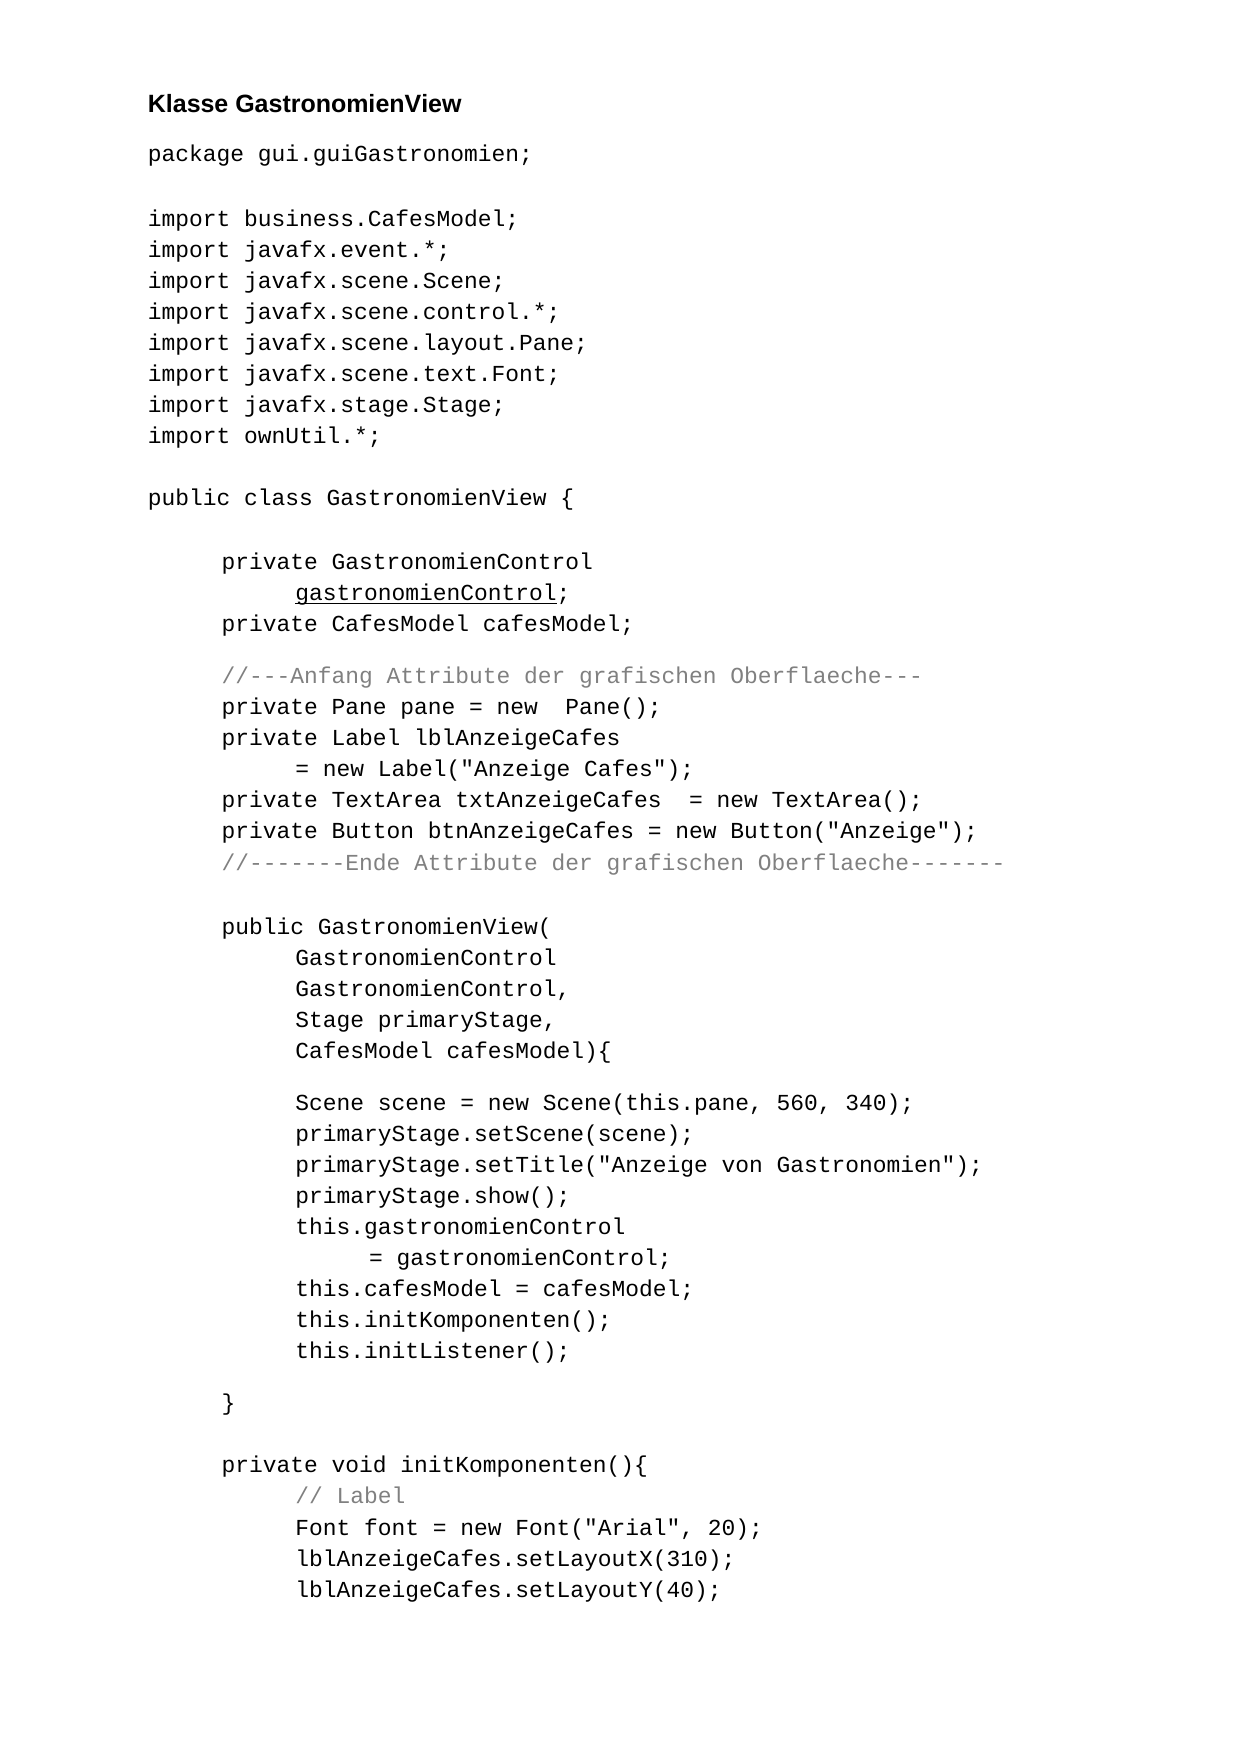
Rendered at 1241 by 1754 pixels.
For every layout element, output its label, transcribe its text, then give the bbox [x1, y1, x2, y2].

text private GastronomienControl gastronomienControl; private CafesModel cafesModel; [221, 551, 1122, 639]
text public GastronomienView( GastronomienControl GastronomienControl, Stage primaryStage, CafesModel cafesModel){ [148, 915, 1122, 1066]
text primaryStage.show(); [148, 1184, 1122, 1211]
text import javafx.stage.Stage; import ownUtil.*; [148, 393, 1122, 450]
text package gui.guiGastronomien; [148, 142, 1122, 168]
text public class GastronomienView { [148, 486, 1122, 512]
text } [148, 1392, 1122, 1418]
text import business.CafesModel; [148, 207, 1122, 233]
text Klasse GastronomienView [148, 89, 1122, 117]
text import javafx.scene.Scene; [148, 269, 1122, 295]
text primaryStage.setScene(scene); [148, 1122, 1122, 1148]
text import javafx.scene.layout.Pane; [148, 331, 1122, 357]
text // Label Font font = new Font("Arial", 20); [148, 1485, 1122, 1542]
text private TextArea txtAnzeigeCafes = new TextArea(); [148, 789, 1122, 815]
text this.gastronomienControl = gastronomienControl; this.cafesModel = cafesModel; this.initKomponenten(); this.initListener(); [148, 1216, 1122, 1366]
text import javafx.scene.control.*; [148, 300, 1122, 326]
text = new Label("Anzeige Cafes"); [148, 758, 1122, 784]
text Scene scene = new Scene(this.pane, 560, 340); [148, 1091, 1122, 1117]
text //---Anfang Attribute der grafischen Oberflaeche--- [148, 664, 1122, 691]
text private Pane pane = new Pane(); [148, 696, 1122, 722]
text import javafx.scene.text.Font; [148, 362, 1122, 388]
text private Label lblAnzeigeCafes [148, 727, 1122, 753]
text primaryStage.setTitle("Anzeige von Gastronomien"); [148, 1153, 1122, 1179]
text private void initKomponenten(){ [148, 1454, 1122, 1480]
text //-------Ende Attribute der grafischen Oberflaeche------- [148, 851, 1122, 877]
text lblAnzeigeCafes.setLayoutX(310); [148, 1547, 1122, 1573]
text import javafx.event.*; [148, 238, 1122, 264]
text lblAnzeigeCafes.setLayoutY(40); [148, 1578, 1122, 1604]
text private Button btnAnzeigeCafes = new Button("Anzeige"); [148, 820, 1122, 846]
